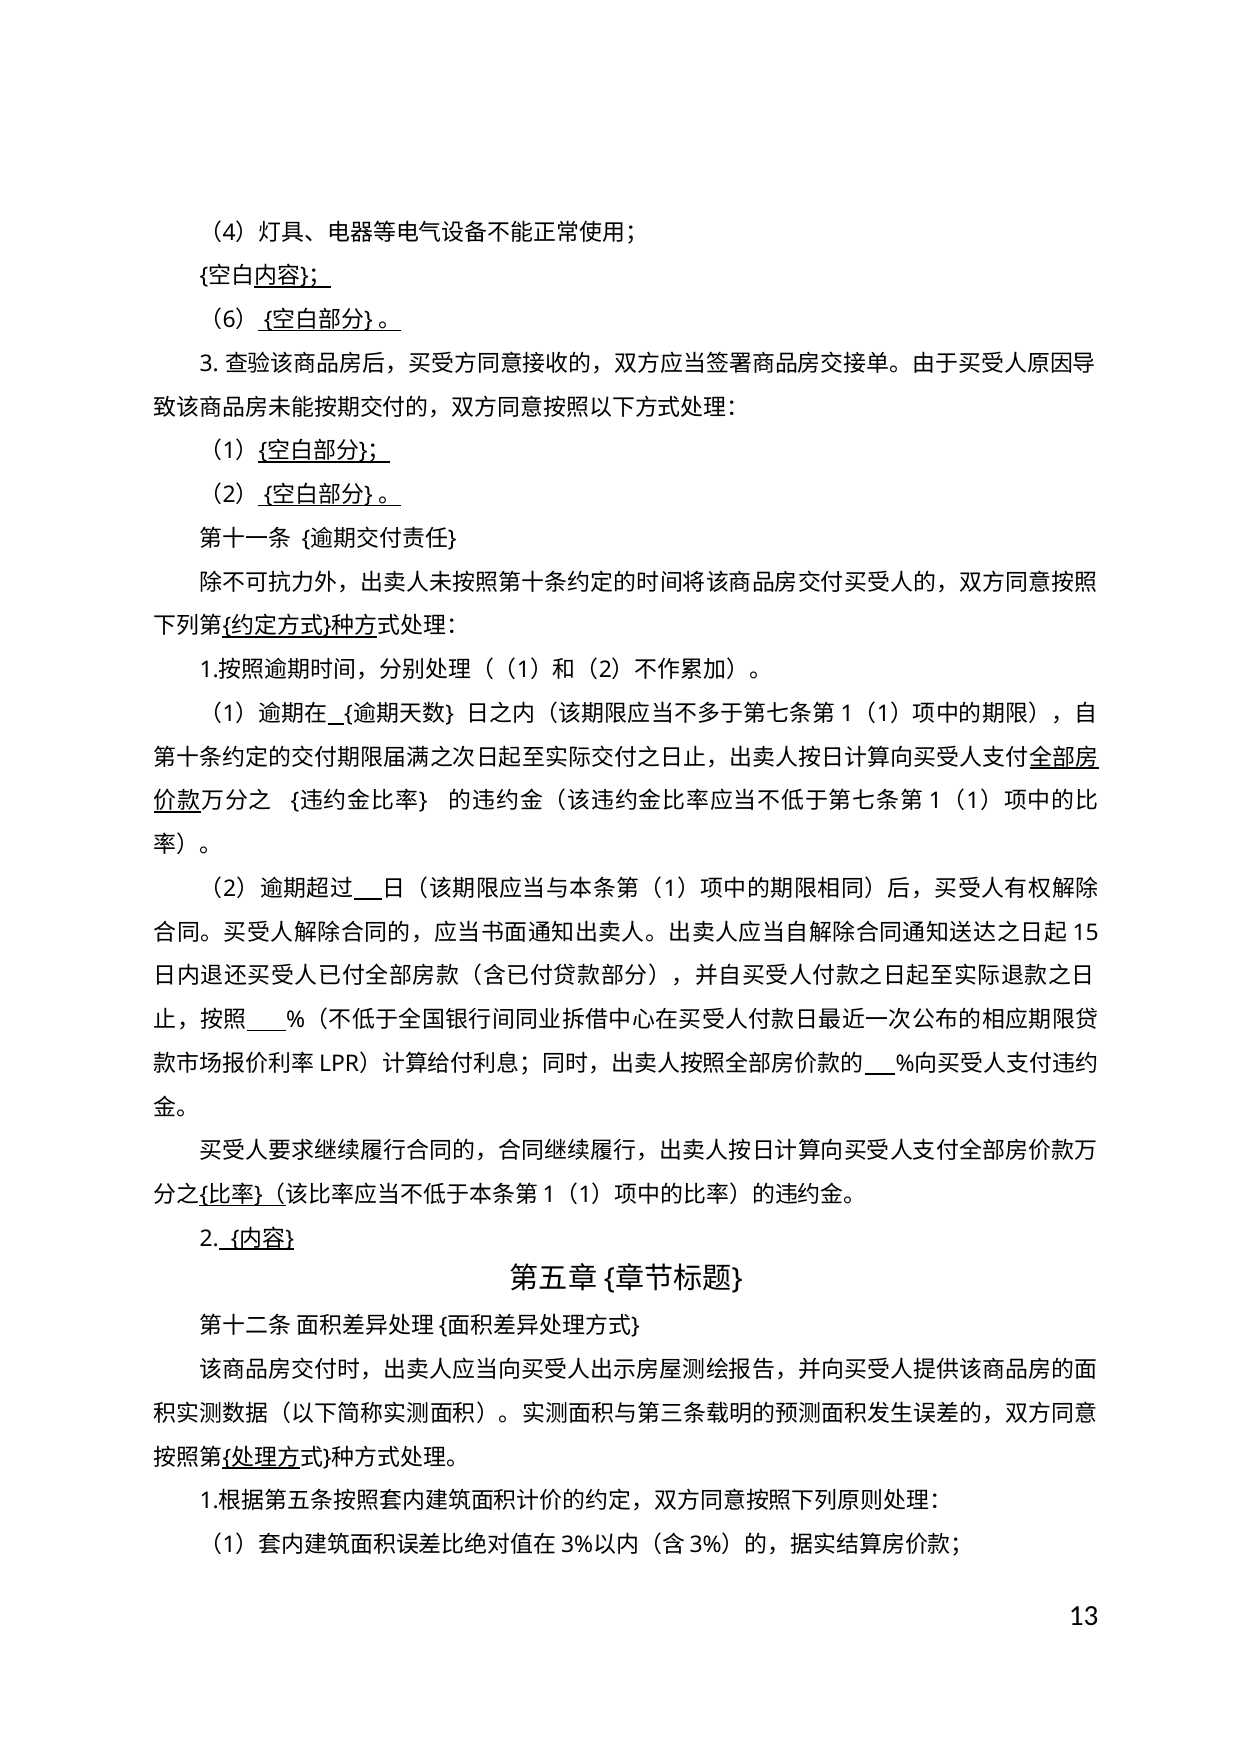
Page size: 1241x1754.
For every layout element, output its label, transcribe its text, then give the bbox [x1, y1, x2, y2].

text （2）逾期超过 日（该期限应当与本条第（1）项中的期限相同）后，买受人有权解除合同。买受人解除合同的，应当书面通知出卖人。出卖人应当自解除合同通知送达之日起15日内退还买受人已付全部房款（含已付贷款部分），并自买受人付款之日起至实际退款之日止，按照 %（不低于全国银行间同业拆借中心在买受人付款日最近一次公布的相应期限贷款市场报价利率LPR）计算给付利息；同时，出卖人按照全部房价款的 %向买受人支付违约金。 [153, 859, 1098, 1122]
text {空白内容}； [153, 247, 1098, 291]
text 3. 查验该商品房后，买受方同意接收的，双方应当签署商品房交接单。由于买受人原因导致该商品房未能按期交付的，双方同意按照以下方式处理： [153, 334, 1098, 422]
text 该商品房交付时，出卖人应当向买受人出示房屋测绘报告，并向买受人提供该商品房的面积实测数据（以下简称实测面积）。实测面积与第三条载明的预测面积发生误差的，双方同意按照第{处理方式}种方式处理。 [153, 1341, 1098, 1472]
text 第十二条 面积差异处理 {面积差异处理方式} [153, 1297, 1098, 1341]
text （6） {空白部分} 。 [153, 291, 1098, 334]
text （2） {空白部分} 。 [153, 466, 1098, 509]
text （1）套内建筑面积误差比绝对值在3%以内（含3%）的，据实结算房价款； [153, 1516, 1098, 1559]
text 除不可抗力外，出卖人未按照第十条约定的时间将该商品房交付买受人的，双方同意按照下列第{约定方式}种方式处理： [153, 553, 1098, 641]
text （4）灯具、电器等电气设备不能正常使用； [153, 203, 1098, 247]
text （1）逾期在 {逾期天数} 日之内（该期限应当不多于第七条第1（1）项中的期限），自第十条约定的交付期限届满之次日起至实际交付之日止，出卖人按日计算向买受人支付全部房价款万分之 {违约金比率} 的违约金（该违约金比率应当不低于第七条第1（1）项中的比率）。 [153, 684, 1098, 859]
text 2. {内容} [153, 1209, 1098, 1253]
text 1.按照逾期时间，分别处理（（1）和（2）不作累加）。 [153, 641, 1098, 684]
text 第十一条 {逾期交付责任} [153, 509, 1098, 553]
text 1.根据第五条按照套内建筑面积计价的约定，双方同意按照下列原则处理： [153, 1472, 1098, 1516]
text 买受人要求继续履行合同的，合同继续履行，出卖人按日计算向买受人支付全部房价款万分之{比率}（该比率应当不低于本条第1（1）项中的比率）的违约金。 [153, 1122, 1098, 1209]
text 第五章 {章节标题} [153, 1253, 1098, 1297]
text （1）{空白部分}； [153, 422, 1098, 466]
